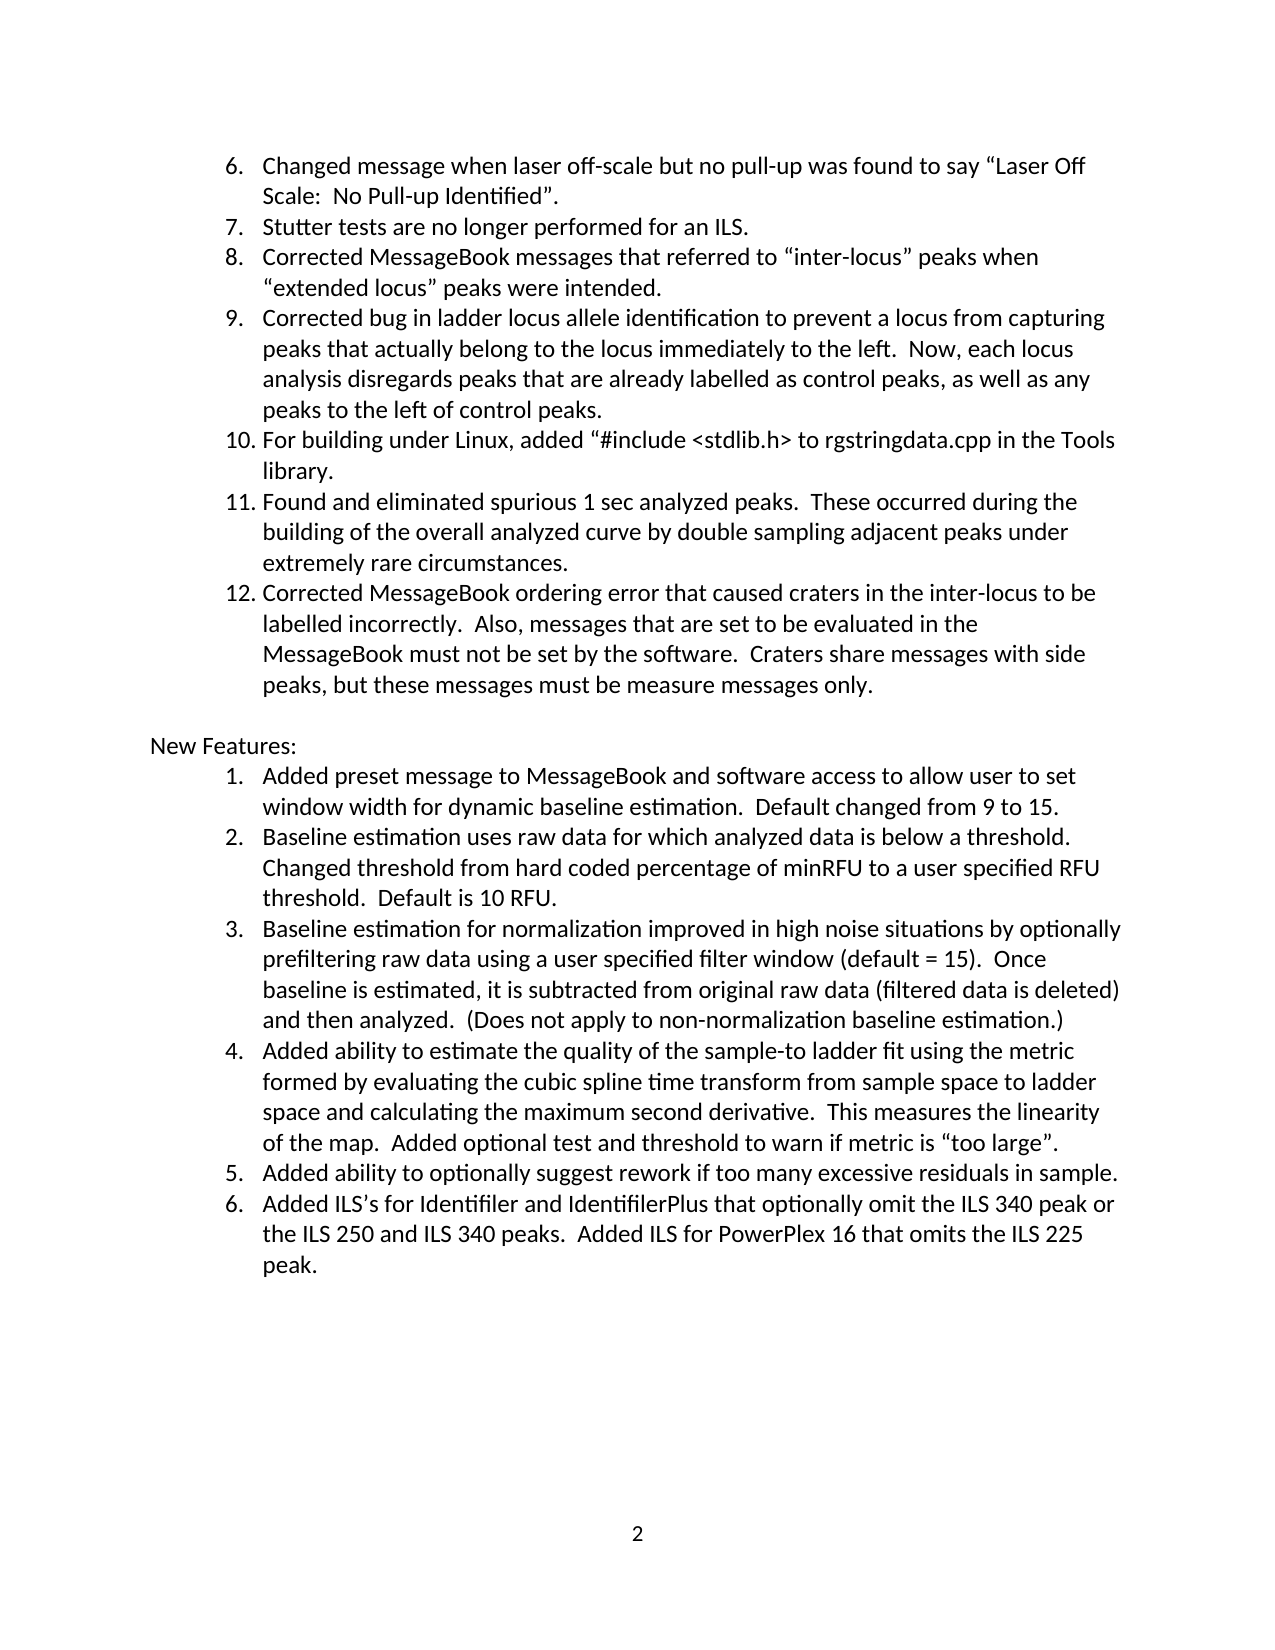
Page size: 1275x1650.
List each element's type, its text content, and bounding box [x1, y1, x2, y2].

list Corrected bug in ladder locus allele identification to prevent a locus from capturing peaks that actually belong to the locus immediately to the left. Now, each locus analysis disregards peaks that are already labelled as control peaks, as well as any peaks to the left of control peaks. [225, 303, 1125, 425]
list Baseline estimation for normalization improved in high noise situations by optionally prefiltering raw data using a user specified filter window (default = 15). Once baseline is estimated, it is subtracted from original raw data (filtered data is deleted) and then analyzed. (Does not apply to non-normalization baseline estimation.) [225, 913, 1125, 1035]
list Baseline estimation uses raw data for which analyzed data is below a threshold. Changed threshold from hard coded percentage of minRFU to a user specified RFU threshold. Default is 10 RFU. [225, 821, 1125, 913]
list Found and eliminated spurious 1 sec analyzed peaks. These occurred during the building of the overall analyzed curve by double sampling adjacent peaks under extremely rare circumstances. [225, 486, 1125, 577]
text New Features: [150, 730, 1125, 760]
list Corrected MessageBook ordering error that caused craters in the inter-locus to be labelled incorrectly. Also, messages that are set to be evaluated in the MessageBook must not be set by the software. Craters share messages with side peaks, but these messages must be measure messages only. [225, 577, 1125, 699]
list Added ILS’s for Identifiler and IdentifilerPlus that optionally omit the ILS 340 peak or the ILS 250 and ILS 340 peaks. Added ILS for PowerPlex 16 that omits the ILS 225 peak. [225, 1188, 1125, 1279]
list Added ability to optionally suggest rework if too many excessive residuals in sample. [225, 1157, 1125, 1188]
list Added ability to estimate the quality of the sample-to ladder fit using the metric formed by evaluating the cubic spline time transform from sample space to ladder space and calculating the maximum second derivative. This measures the linearity of the map. Added optional test and threshold to warn if metric is “too large”. [225, 1035, 1125, 1157]
list Stutter tests are no longer performed for an ILS. [225, 211, 1125, 242]
list Changed message when laser off-scale but no pull-up was found to say “Laser Off Scale: No Pull-up Identified”. [225, 150, 1125, 211]
list For building under Linux, added “#include <stdlib.h> to rgstringdata.cpp in the Tools library. [225, 425, 1125, 486]
list Corrected MessageBook messages that referred to “inter-locus” peaks when “extended locus” peaks were intended. [225, 242, 1125, 303]
list Added preset message to MessageBook and software access to allow user to set window width for dynamic baseline estimation. Default changed from 9 to 15. [225, 760, 1125, 821]
